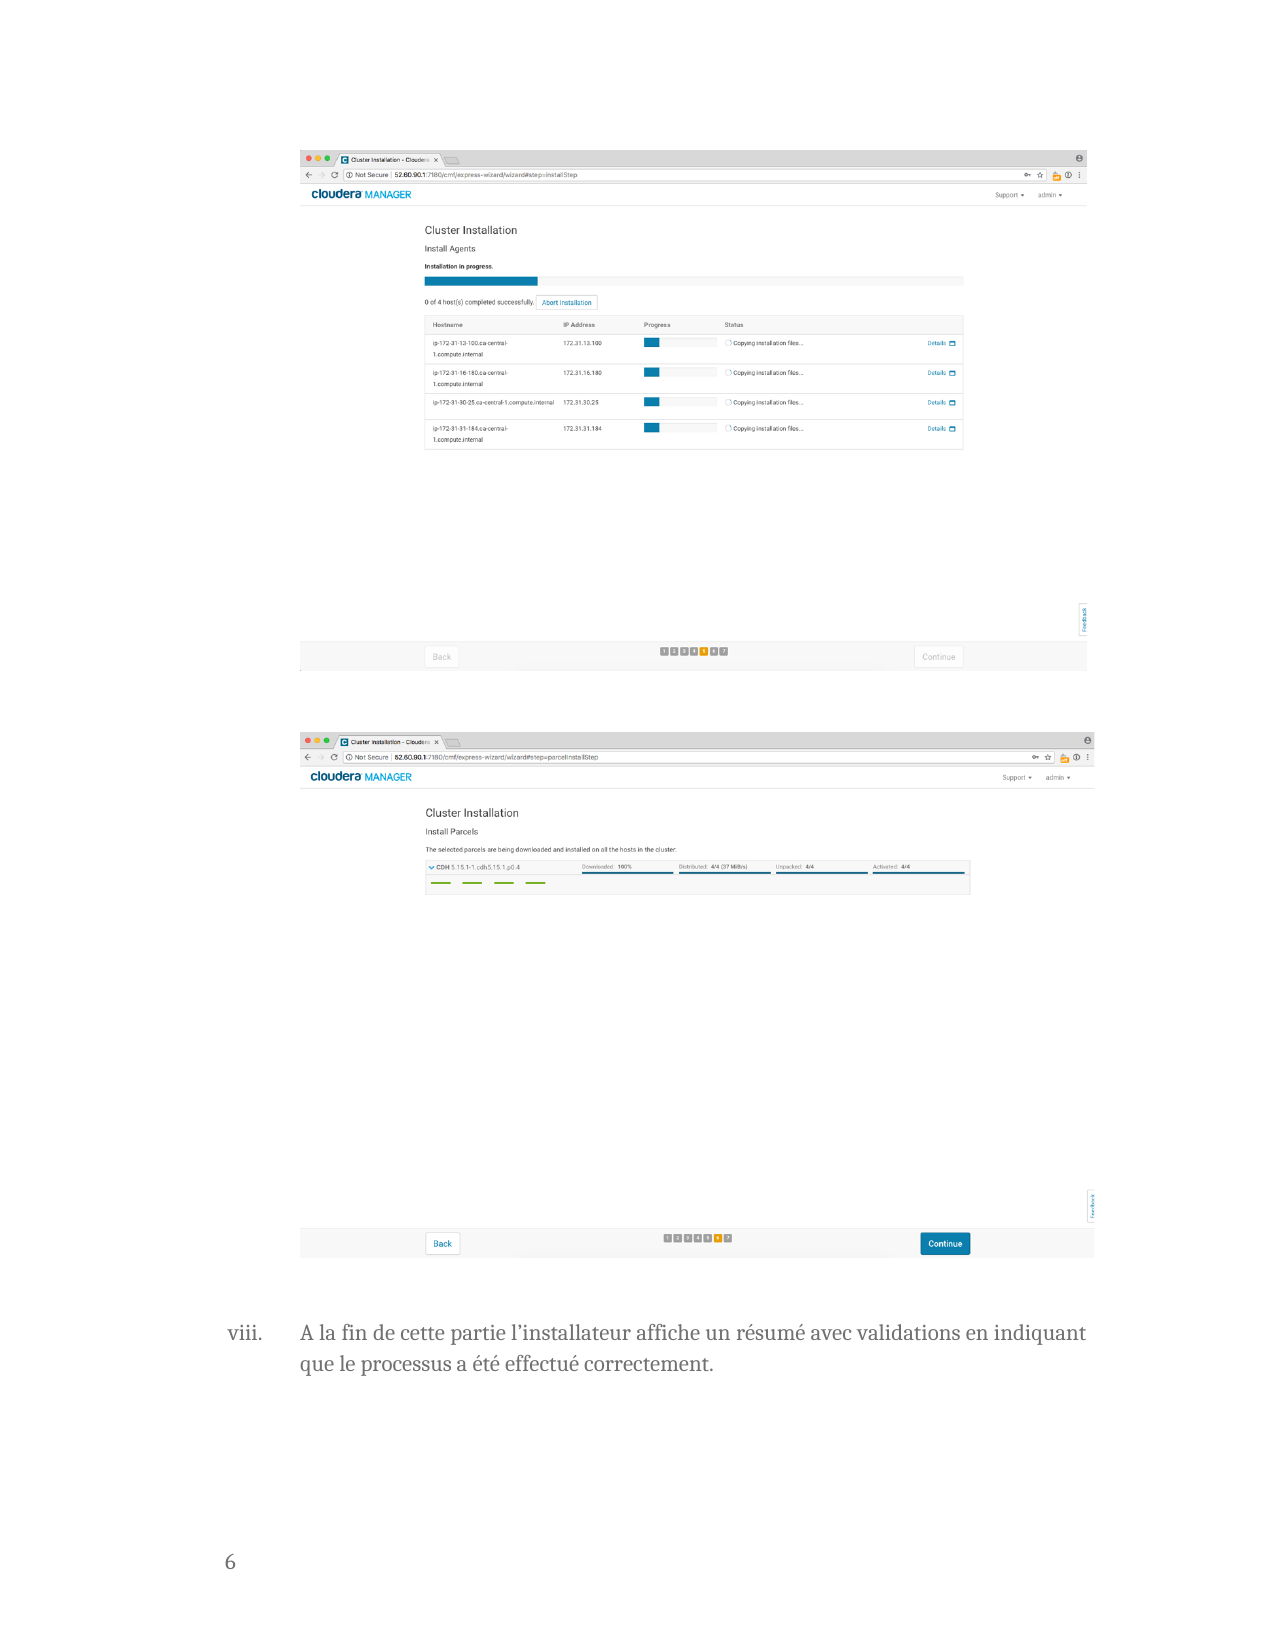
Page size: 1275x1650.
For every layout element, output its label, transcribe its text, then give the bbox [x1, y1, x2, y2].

picture [300, 732, 1095, 1258]
picture [300, 150, 1087, 671]
subtitle A la fin de cette partie l’installateur affiche un résumé avec validations en indiquant que le processus a été effectué correctement. [262, 1319, 1087, 1377]
